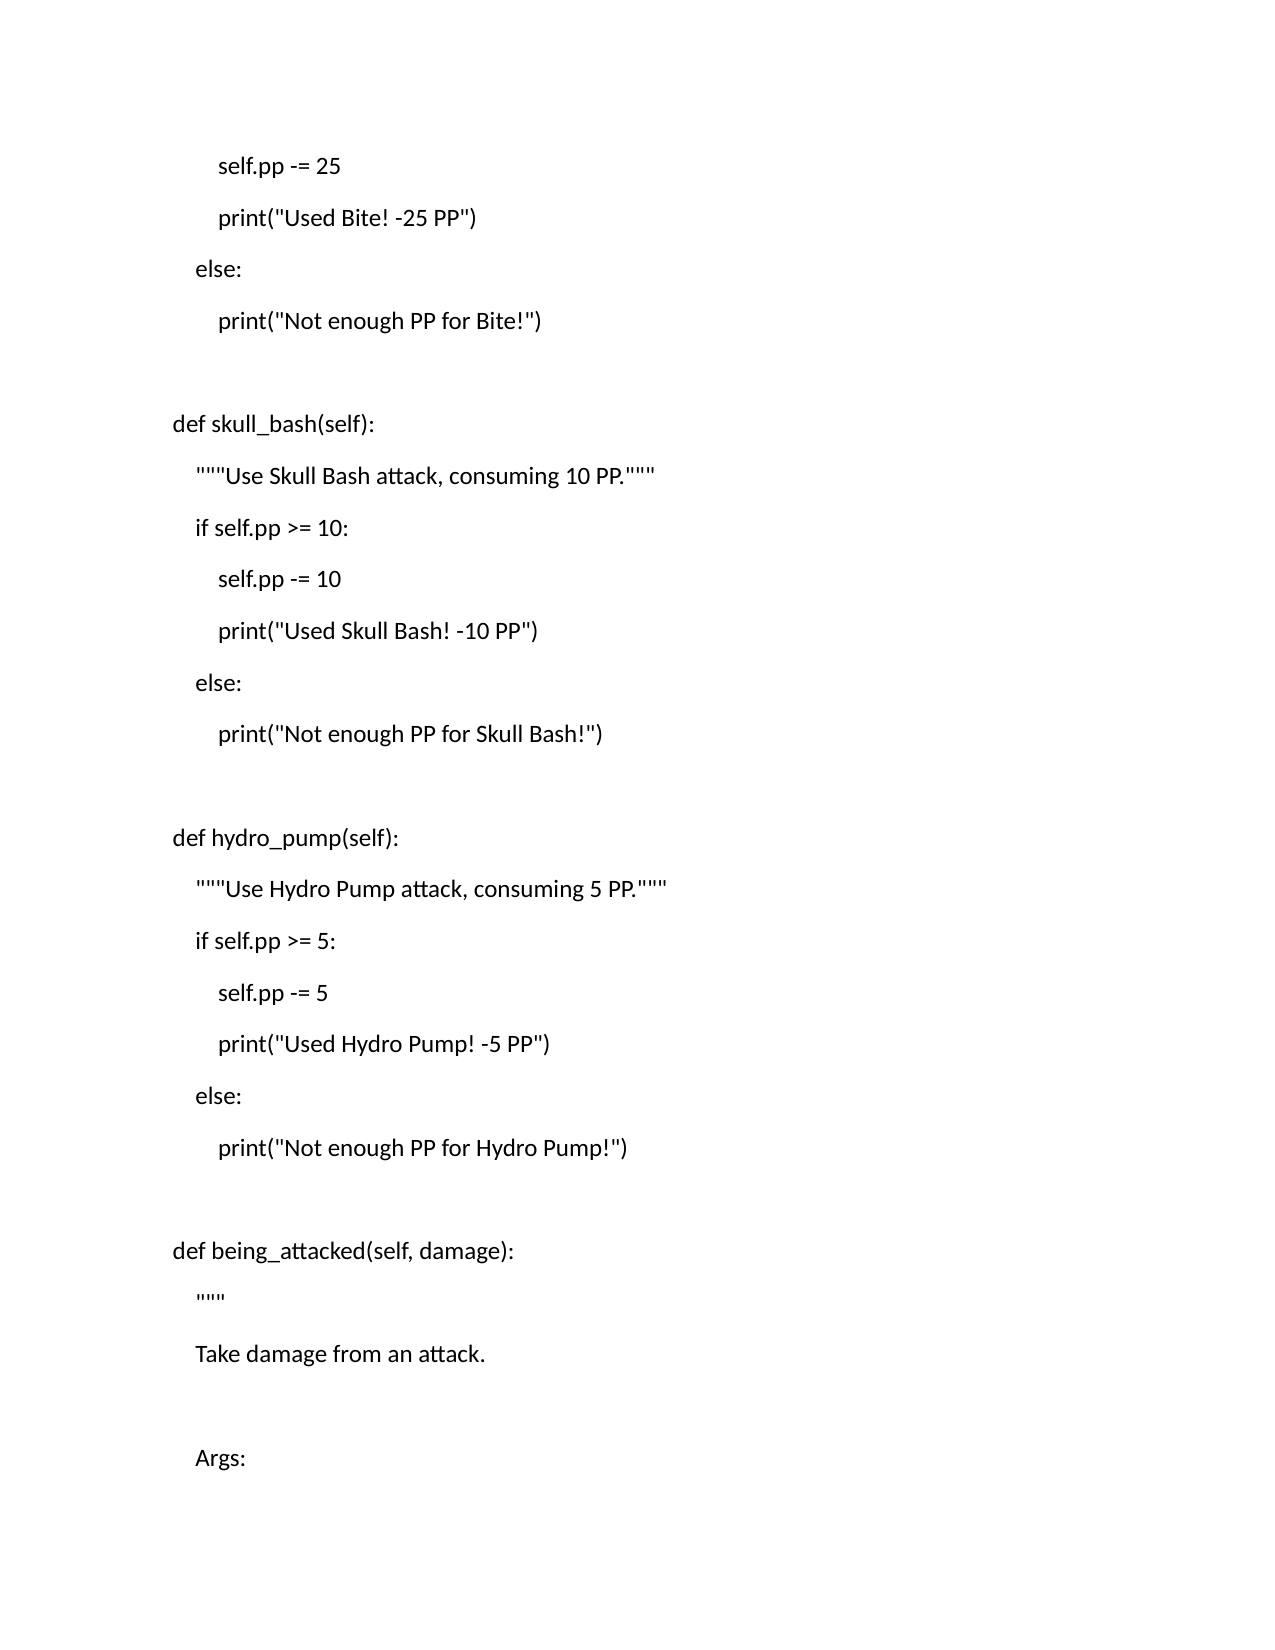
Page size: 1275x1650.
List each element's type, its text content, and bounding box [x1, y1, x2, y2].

text else: [150, 667, 1125, 697]
text """Use Hydro Pump attack, consuming 5 PP.""" [150, 873, 1125, 904]
text print("Not enough PP for Skull Bash!") [150, 718, 1125, 749]
text def skull_bash(self): [150, 408, 1125, 439]
text else: [150, 1080, 1125, 1111]
text self.pp -= 25 [150, 150, 1125, 181]
text Args: [150, 1442, 1125, 1472]
text print("Used Bite! -25 PP") [150, 202, 1125, 232]
text if self.pp >= 5: [150, 925, 1125, 956]
text else: [150, 253, 1125, 284]
text print("Not enough PP for Bite!") [150, 305, 1125, 336]
text if self.pp >= 10: [150, 512, 1125, 542]
text print("Not enough PP for Hydro Pump!") [150, 1132, 1125, 1162]
text self.pp -= 10 [150, 563, 1125, 594]
text """ [150, 1287, 1125, 1317]
text """Use Skull Bash attack, consuming 10 PP.""" [150, 460, 1125, 491]
text def being_attacked(self, damage): [150, 1235, 1125, 1266]
text print("Used Hydro Pump! -5 PP") [150, 1028, 1125, 1059]
text Take damage from an attack. [150, 1338, 1125, 1369]
text print("Used Skull Bash! -10 PP") [150, 615, 1125, 646]
text self.pp -= 5 [150, 977, 1125, 1007]
text def hydro_pump(self): [150, 822, 1125, 852]
